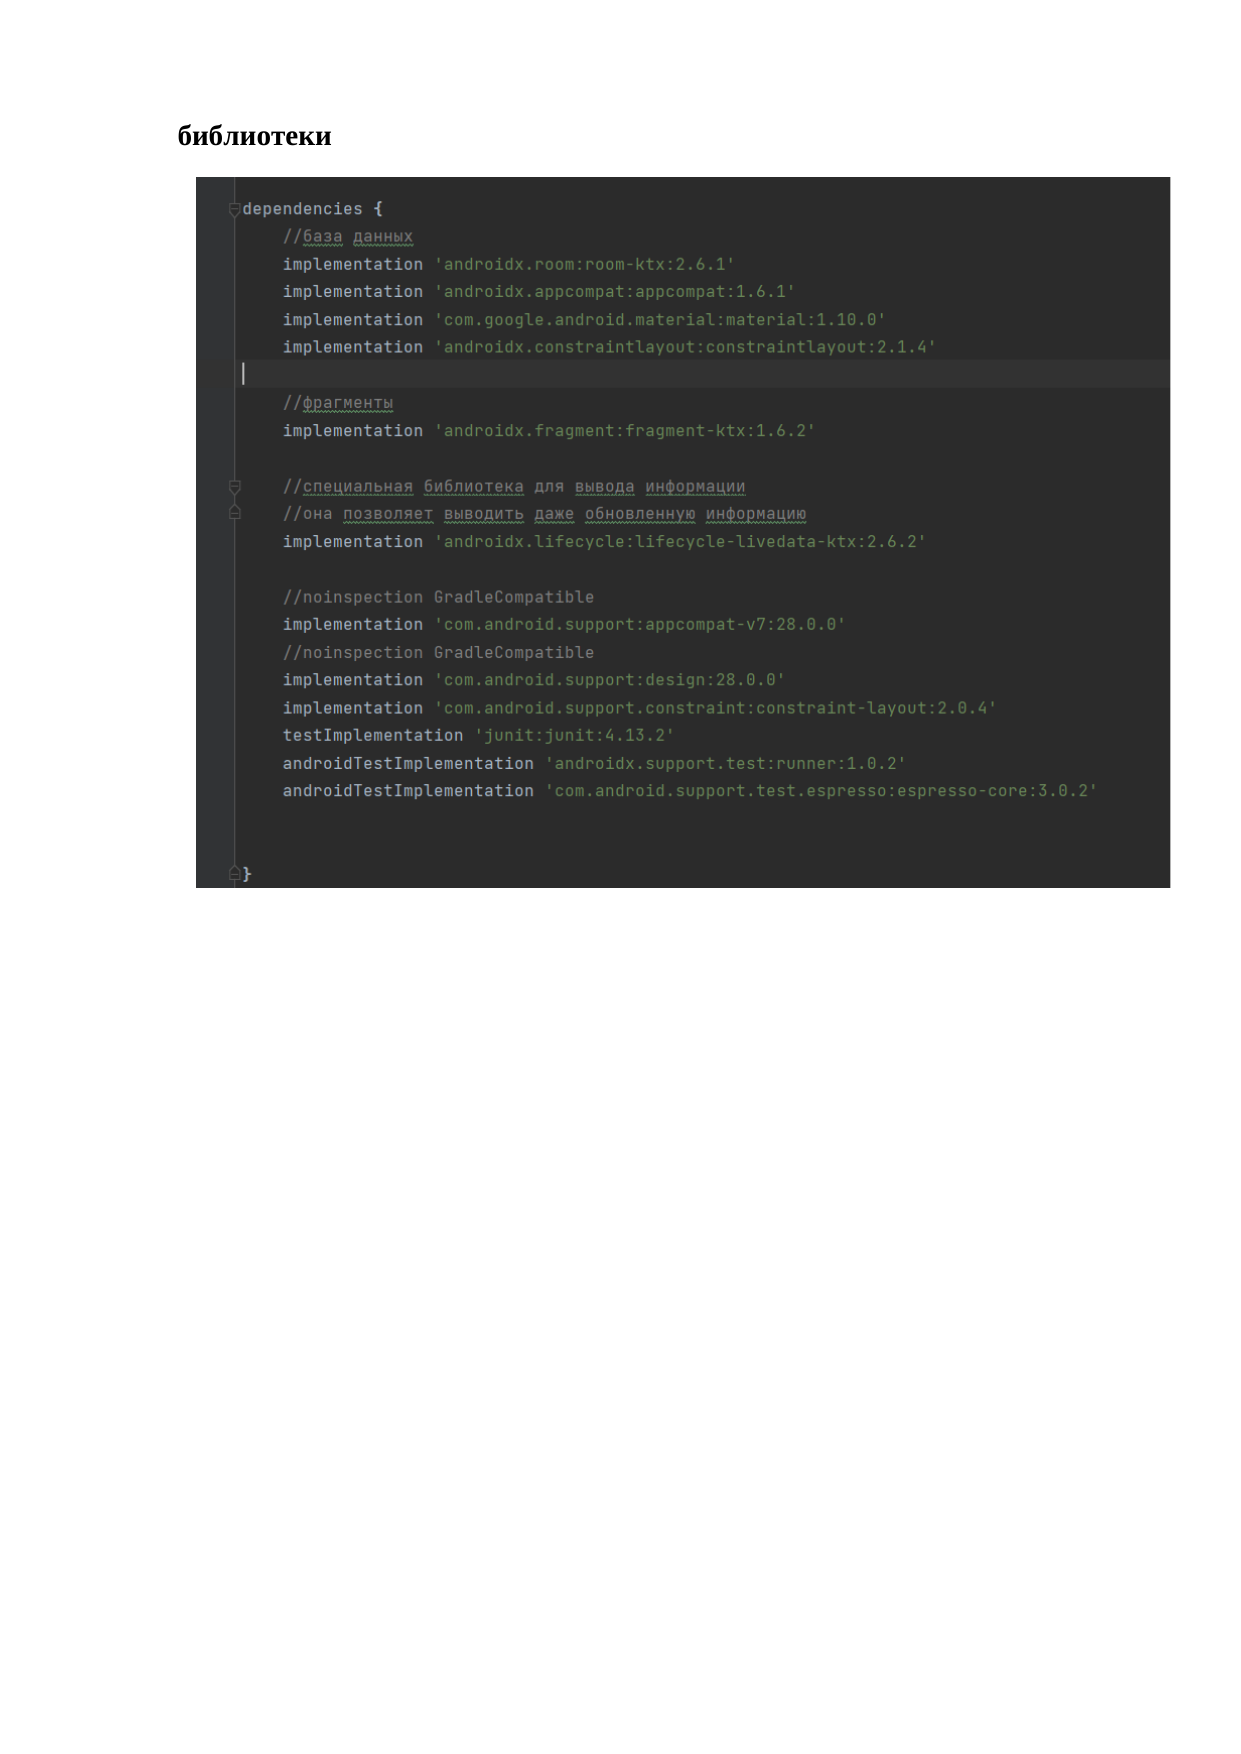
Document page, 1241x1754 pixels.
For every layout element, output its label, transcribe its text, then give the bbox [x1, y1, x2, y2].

picture [196, 177, 1171, 888]
text библиотеки [177, 118, 1152, 152]
